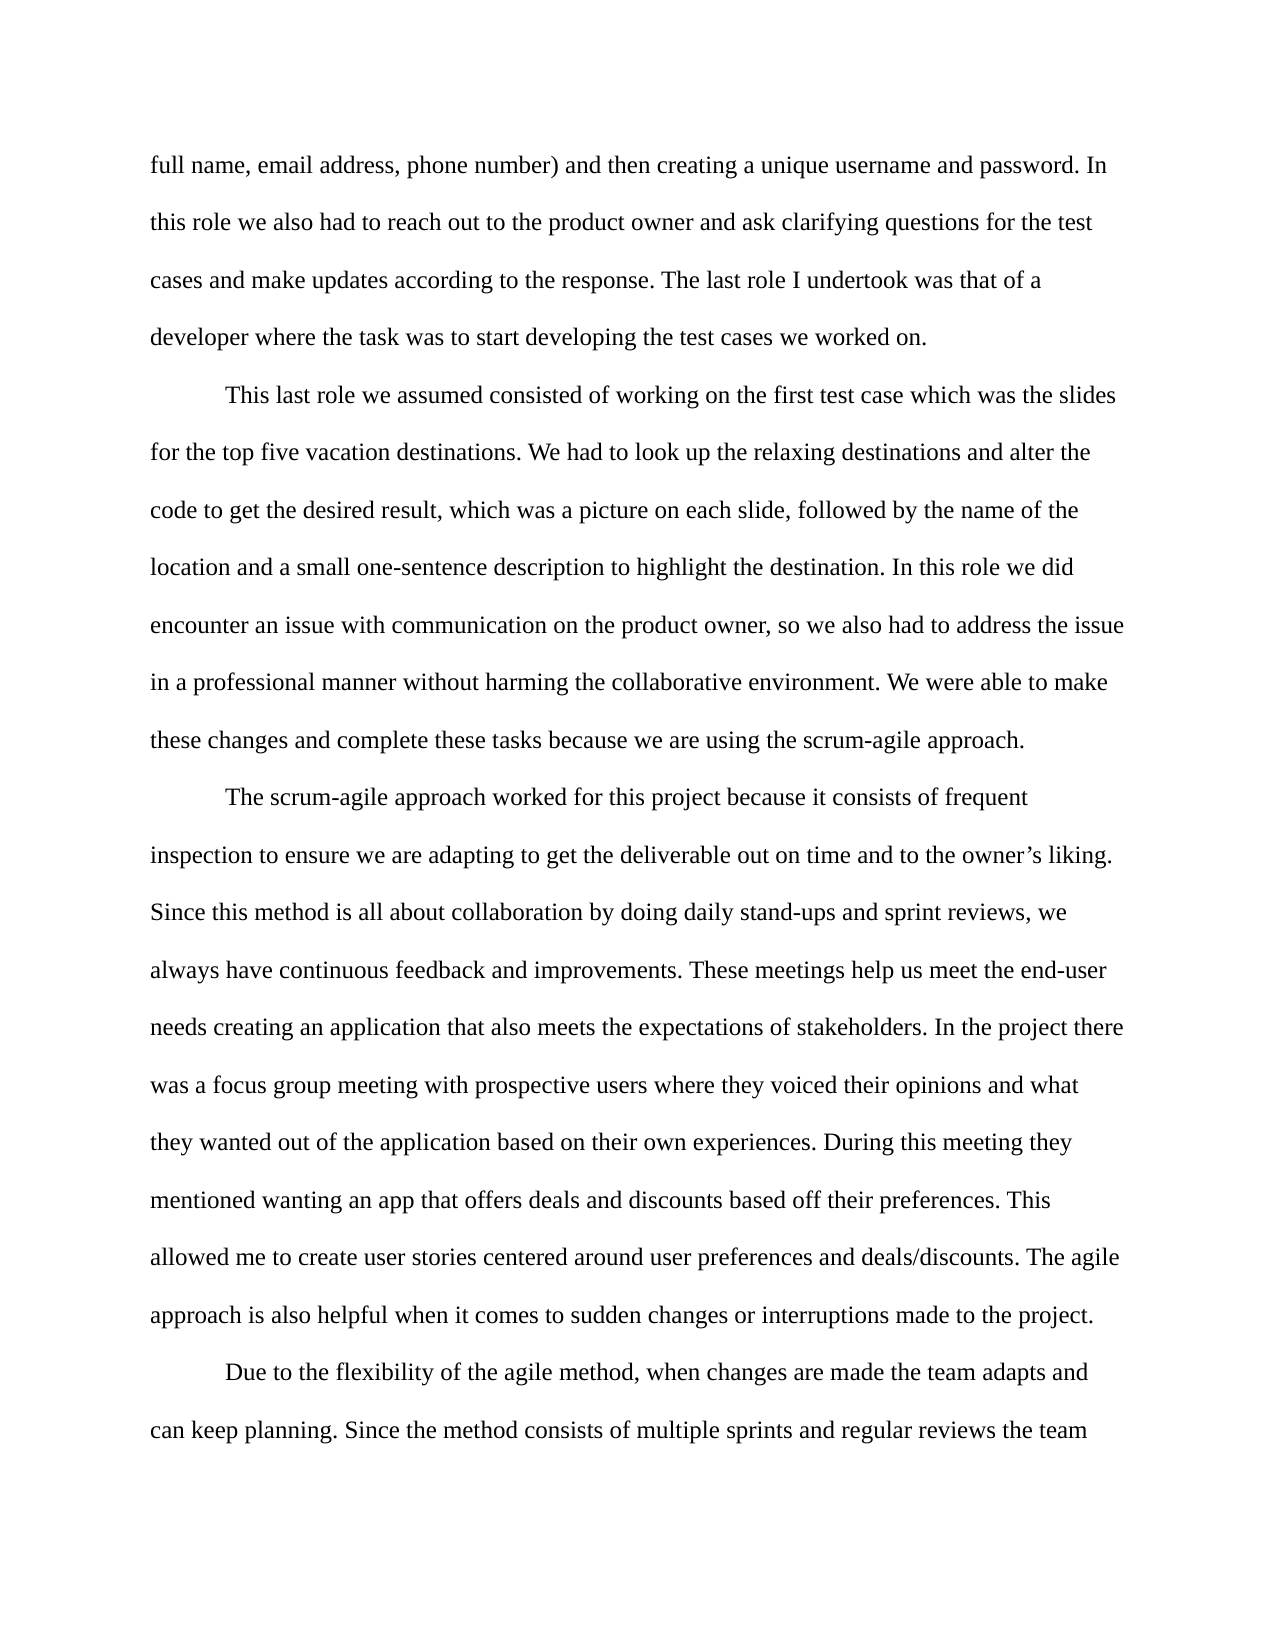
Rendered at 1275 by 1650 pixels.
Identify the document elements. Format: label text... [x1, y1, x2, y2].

text This last role we assumed consisted of working on the first test case which was the slides for the top five vacation destinations. We had to look up the relaxing destinations and alter the code to get the desired result, which was a picture on each slide, followed by the name of the location and a small one-sentence description to highlight the destination. In this role we did encounter an issue with communication on the product owner, so we also had to address the issue in a professional manner without harming the collaborative environment. We were able to make these changes and complete these tasks because we are using the scrum-agile approach. [150, 380, 1125, 754]
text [150, 150, 1125, 351]
text The scrum-agile approach worked for this project because it consists of frequent inspection to ensure we are adapting to get the deliverable out on time and to the owner’s liking. Since this method is all about collaboration by doing daily stand-ups and sprint reviews, we always have continuous feedback and improvements. These meetings help us meet the end-user needs creating an application that also meets the expectations of stakeholders. In the project there was a focus group meeting with prospective users where they voiced their opinions and what they wanted out of the application based on their own experiences. During this meeting they mentioned wanting an app that offers deals and discounts based off their preferences. This allowed me to create user stories centered around user preferences and deals/discounts. The agile approach is also helpful when it comes to sudden changes or interruptions made to the project. [150, 782, 1125, 1329]
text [150, 1357, 1125, 1444]
